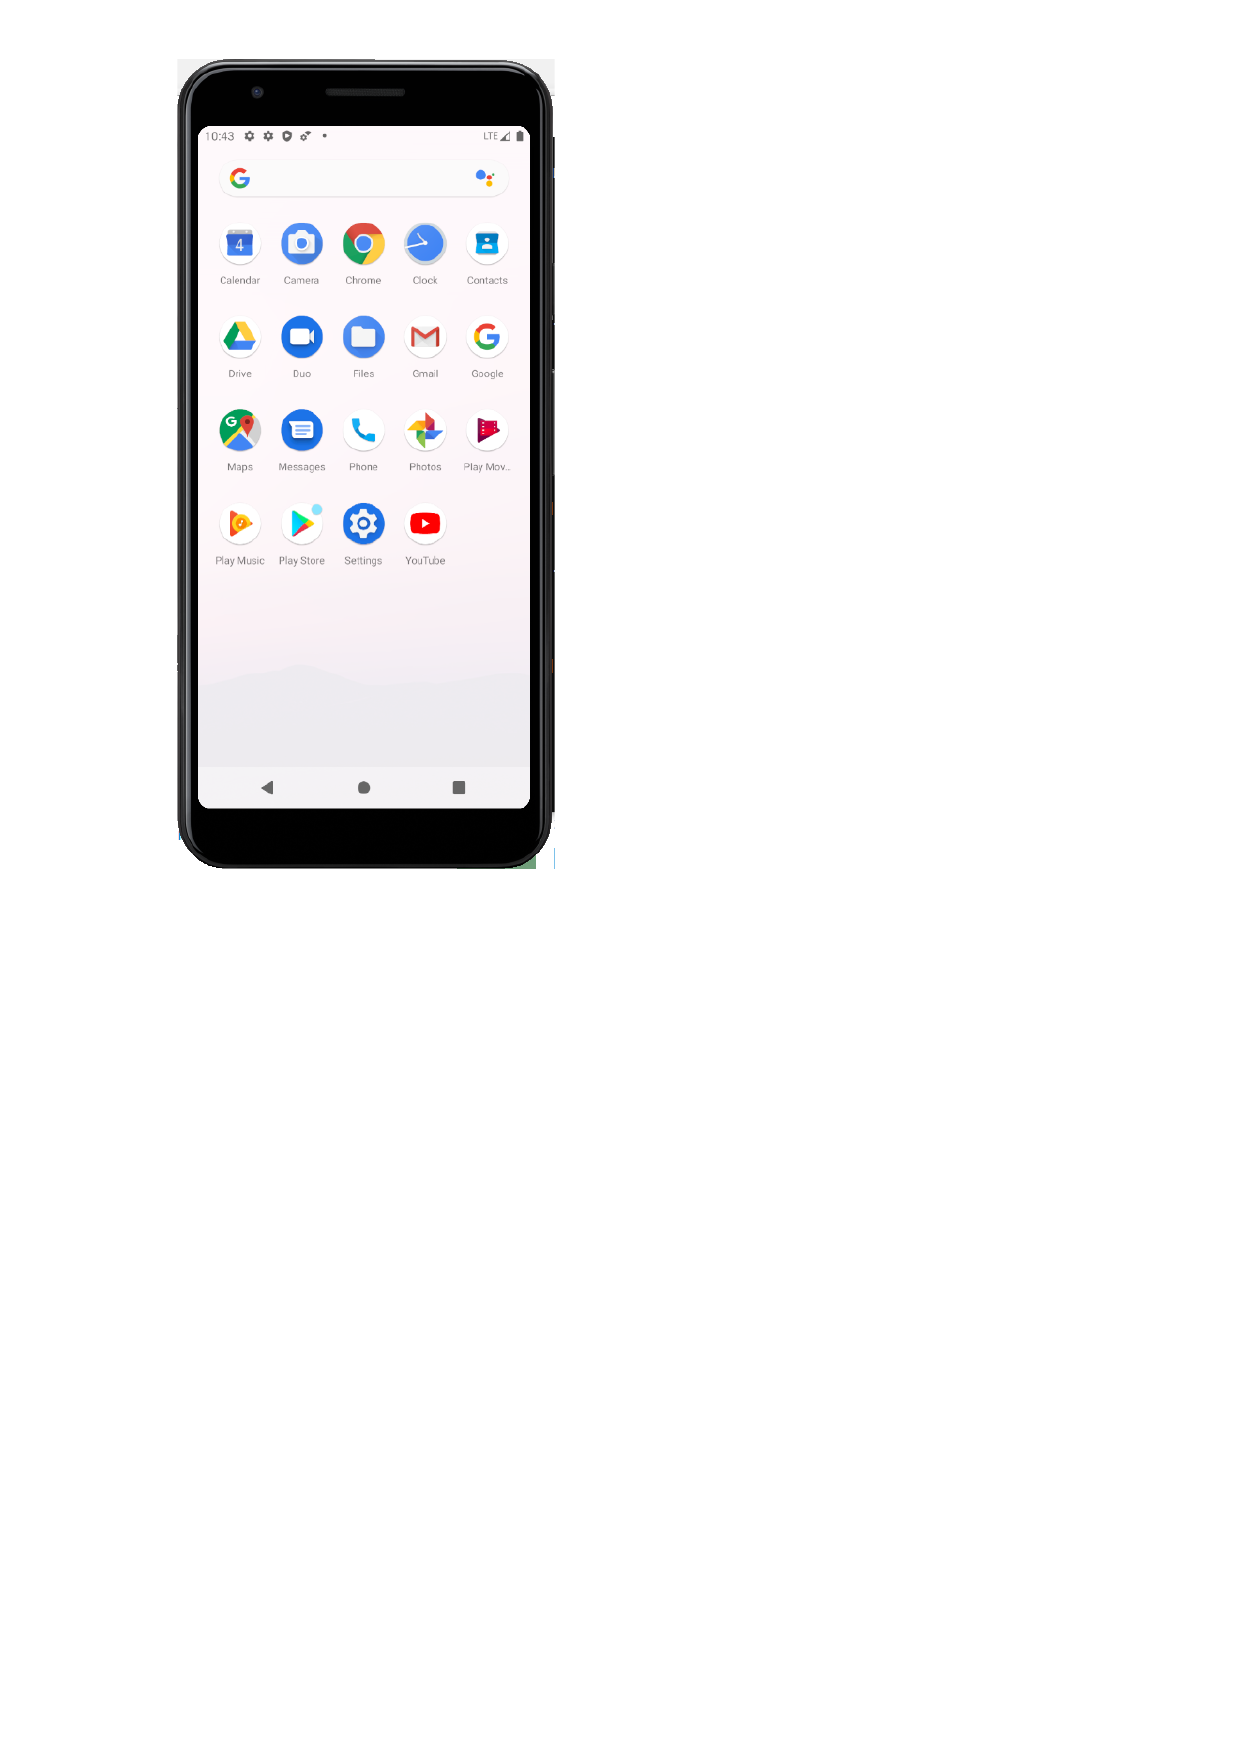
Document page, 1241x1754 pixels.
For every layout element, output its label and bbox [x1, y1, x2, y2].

picture [177, 59, 555, 869]
